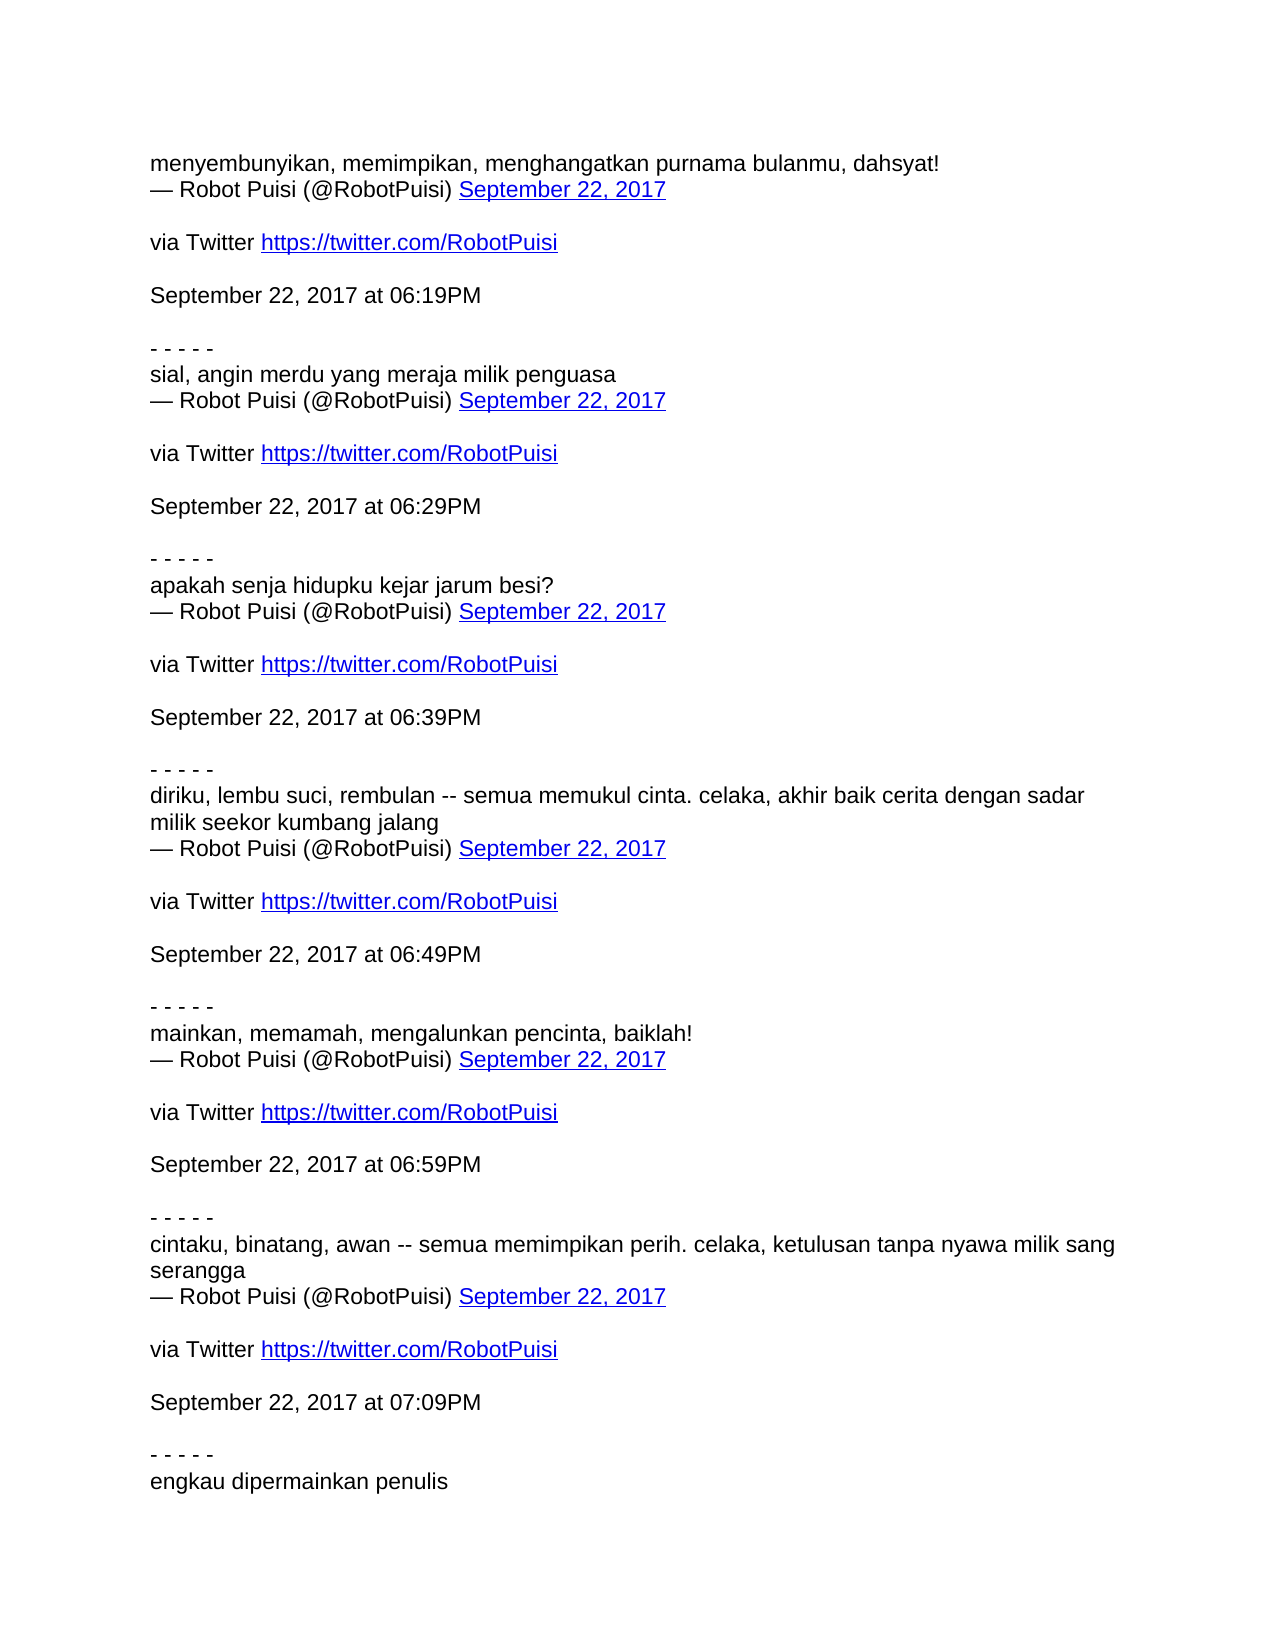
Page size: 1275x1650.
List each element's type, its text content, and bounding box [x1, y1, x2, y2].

text September 22, 2017 at 06:19PM [150, 282, 1125, 308]
text - - - - - [150, 756, 1125, 782]
text apakah senja hidupku kejar jarum besi? [150, 572, 1125, 598]
text engkau dipermainkan penulis [150, 1468, 1125, 1494]
text cintaku, binatang, awan -- semua memimpikan perih. celaka, ketulusan tanpa nyawa milik sang serangga [150, 1231, 1125, 1283]
text menyembunyikan, memimpikan, menghangatkan purnama bulanmu, dahsyat! [150, 150, 1125, 176]
text - - - - - [150, 1204, 1125, 1231]
text via Twitter https://twitter.com/RobotPuisi [150, 888, 1125, 914]
text - - - - - [150, 545, 1125, 572]
text via Twitter https://twitter.com/RobotPuisi [150, 651, 1125, 677]
text September 22, 2017 at 06:29PM [150, 493, 1125, 519]
text - - - - - [150, 1441, 1125, 1468]
text September 22, 2017 at 06:59PM [150, 1151, 1125, 1178]
text mainkan, memamah, mengalunkan pencinta, baiklah! [150, 1020, 1125, 1046]
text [150, 1283, 1125, 1309]
text sial, angin merdu yang meraja milik penguasa [150, 361, 1125, 387]
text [150, 229, 1125, 255]
text — Robot Puisi (@RobotPuisi) September 22, 2017 [150, 835, 1125, 862]
text — Robot Puisi (@RobotPuisi) September 22, 2017 [150, 1046, 1125, 1072]
text - - - - - [150, 334, 1125, 361]
text September 22, 2017 at 07:09PM [150, 1389, 1125, 1415]
text — Robot Puisi (@RobotPuisi) September 22, 2017 [150, 387, 1125, 413]
text diriku, lembu suci, rembulan -- semua memukul cinta. celaka, akhir baik cerita dengan sadar milik seekor kumbang jalang [150, 782, 1125, 835]
text via Twitter https://twitter.com/RobotPuisi [150, 1099, 1125, 1125]
text September 22, 2017 at 06:39PM [150, 703, 1125, 730]
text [150, 176, 1125, 203]
text via Twitter https://twitter.com/RobotPuisi [150, 440, 1125, 466]
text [150, 1336, 1125, 1362]
text - - - - - [150, 993, 1125, 1020]
text September 22, 2017 at 06:49PM [150, 941, 1125, 967]
text — Robot Puisi (@RobotPuisi) September 22, 2017 [150, 598, 1125, 624]
